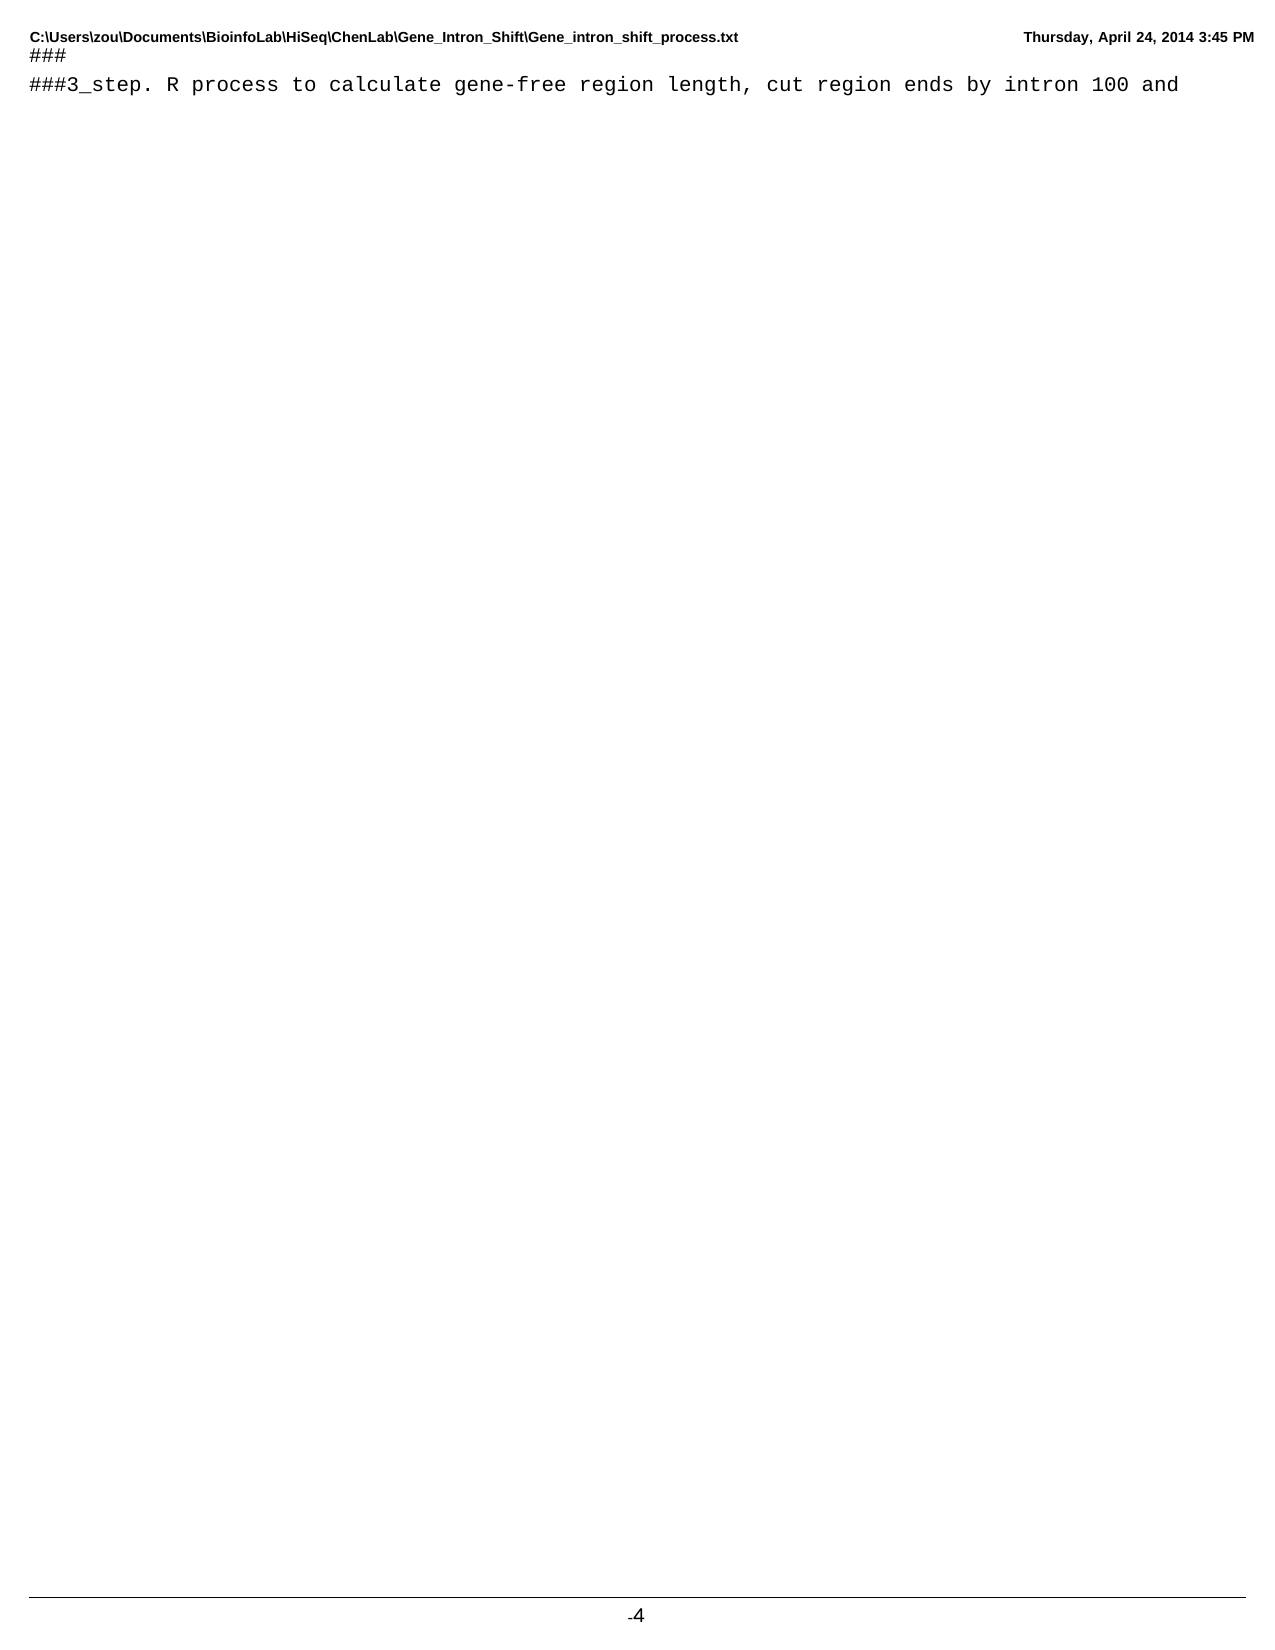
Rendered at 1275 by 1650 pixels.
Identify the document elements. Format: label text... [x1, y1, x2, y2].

text ### [29, 46, 1267, 69]
text ###3_step. R process to calculate gene-free region length, cut region ends by intron 100 and [29, 74, 1267, 98]
